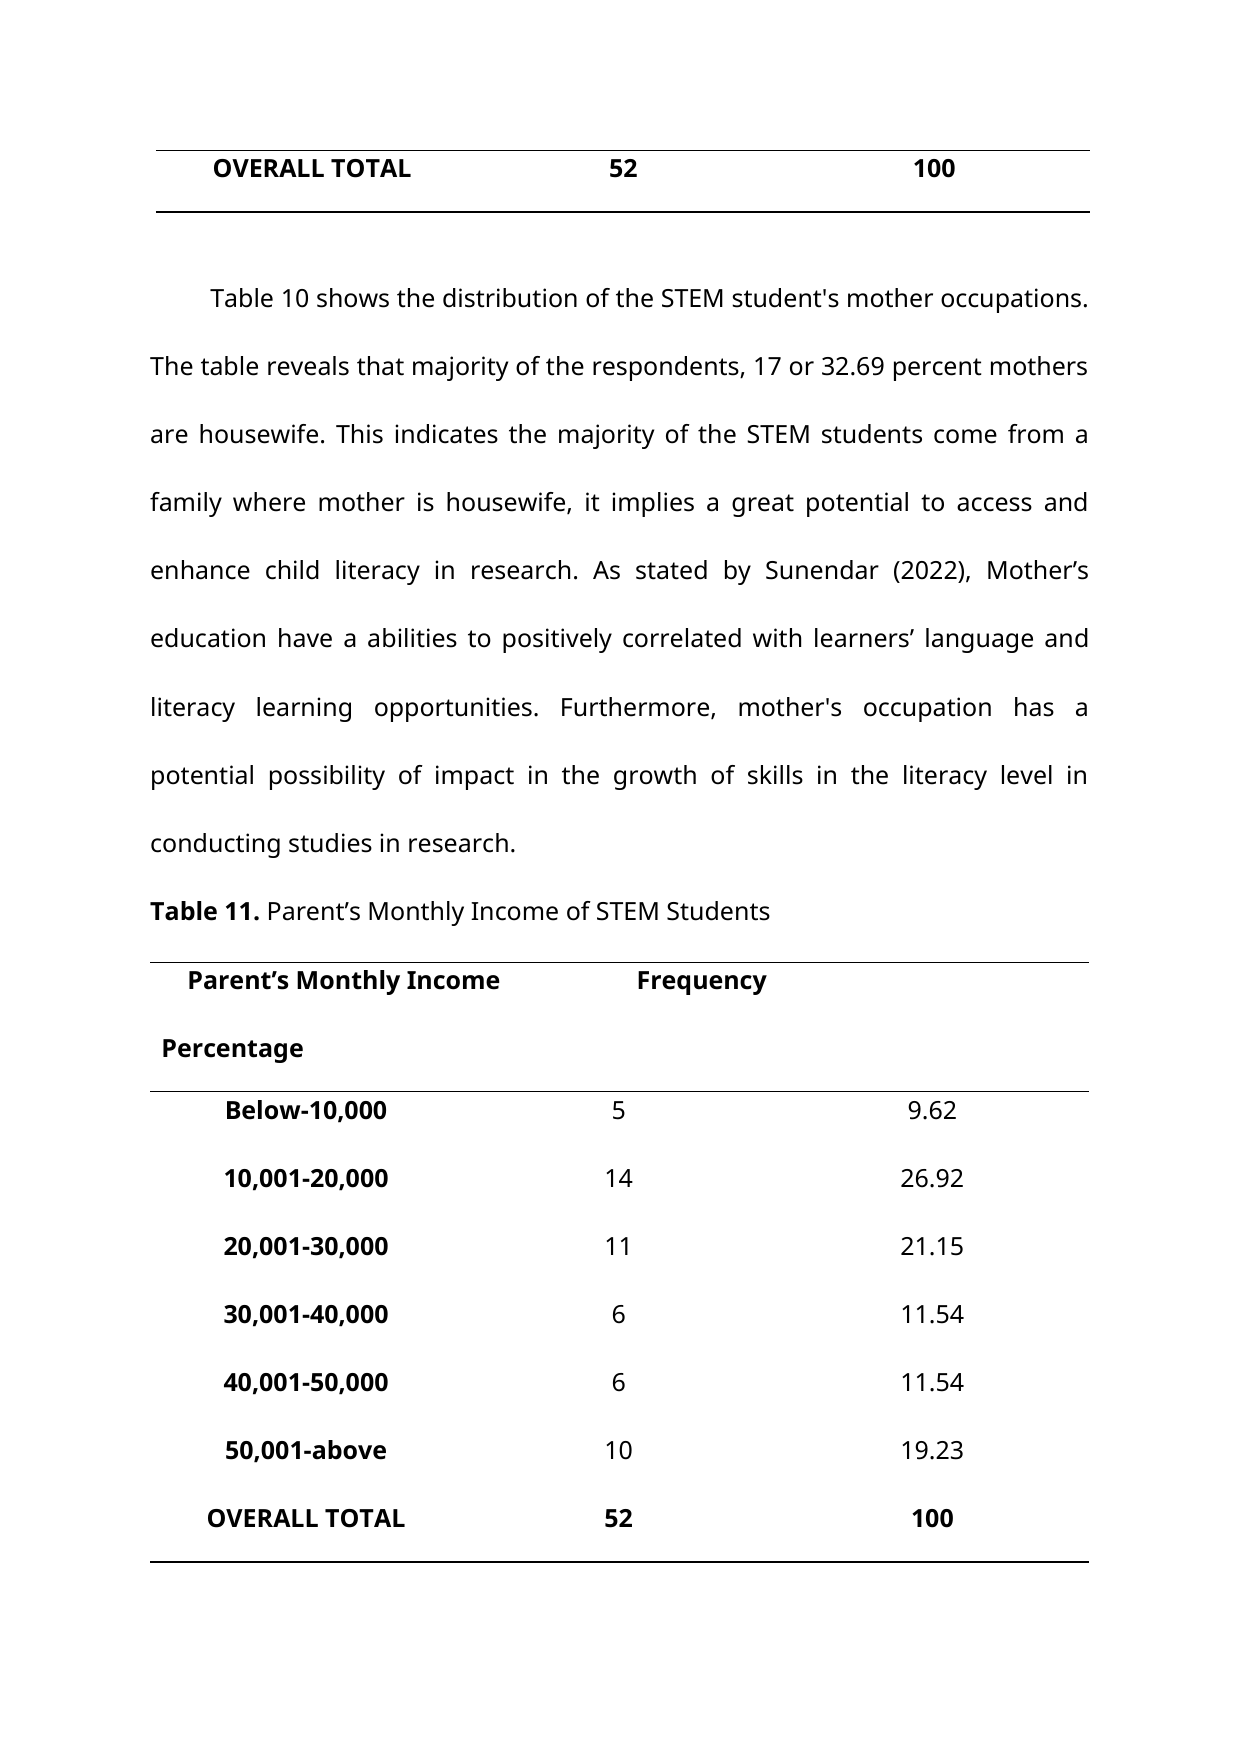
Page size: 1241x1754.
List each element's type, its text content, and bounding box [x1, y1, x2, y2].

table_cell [156, 151, 468, 211]
table_header Parent’s Monthly Income Frequency Percentage [150, 963, 1089, 1091]
table_cell 9.62 26.92 21.15 11.54 11.54 19.23 100 [775, 1092, 1089, 1561]
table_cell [779, 151, 1090, 211]
table_cell 5 14 11 6 6 10 52 [462, 1092, 775, 1561]
table_cell Below-10,000 10,001-20,000 20,001-30,000 30,001-40,000 40,001-50,000 50,001-above OVERALL TOTAL [150, 1092, 462, 1561]
text Table 11. Parent’s Monthly Income of STEM Students [150, 894, 1090, 928]
table_cell 3 7 3 3 52 [468, 151, 778, 211]
text Table 10 shows the distribution of the STEM student's mother occupations. The table reveals that majority of the respondents, 17 or 32.69 percent mothers are housewife. This indicates the majority of the STEM students come from a family where mother is housewife, it implies a great potential to access and enhance child literacy in research. As stated by Sunendar (2022), Mother’s education have a abilities to positively correlated with learners’ language and literacy learning opportunities. Furthermore, mother's occupation has a potential possibility of impact in the growth of skills in the literacy level in conducting studies in research. [150, 281, 1090, 859]
